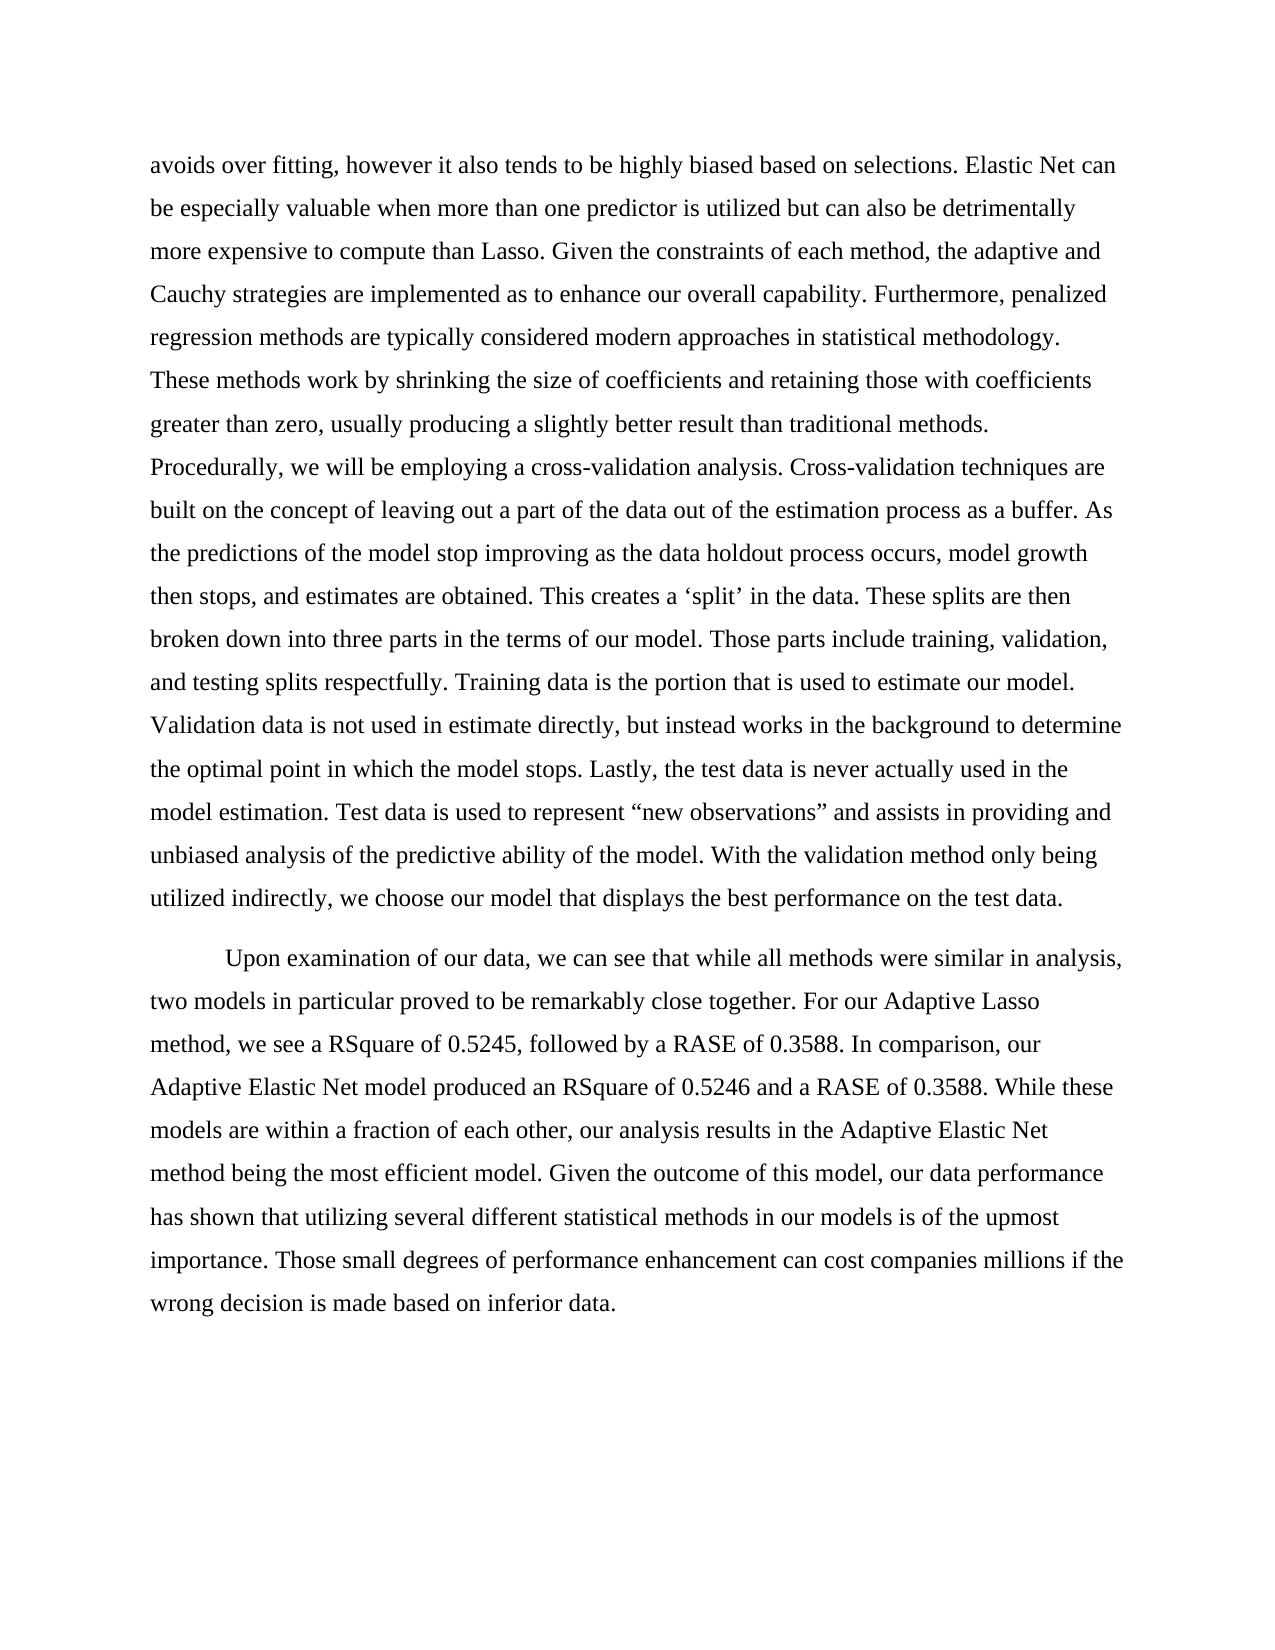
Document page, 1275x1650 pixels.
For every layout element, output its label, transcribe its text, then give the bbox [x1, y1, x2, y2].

text Upon examination of our data, we can see that while all methods were similar in analysis, two models in particular proved to be remarkably close together. For our Adaptive Lasso method, we see a RSquare of 0.5245, followed by a RASE of 0.3588. In comparison, our Adaptive Elastic Net model produced an RSquare of 0.5246 and a RASE of 0.3588. While these models are within a fraction of each other, our analysis results in the Adaptive Elastic Net method being the most efficient model. Given the outcome of this model, our data performance has shown that utilizing several different statistical methods in our models is of the upmost importance. Those small degrees of performance enhancement can cost companies millions if the wrong decision is made based on inferior data. [150, 943, 1125, 1317]
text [150, 150, 1125, 912]
